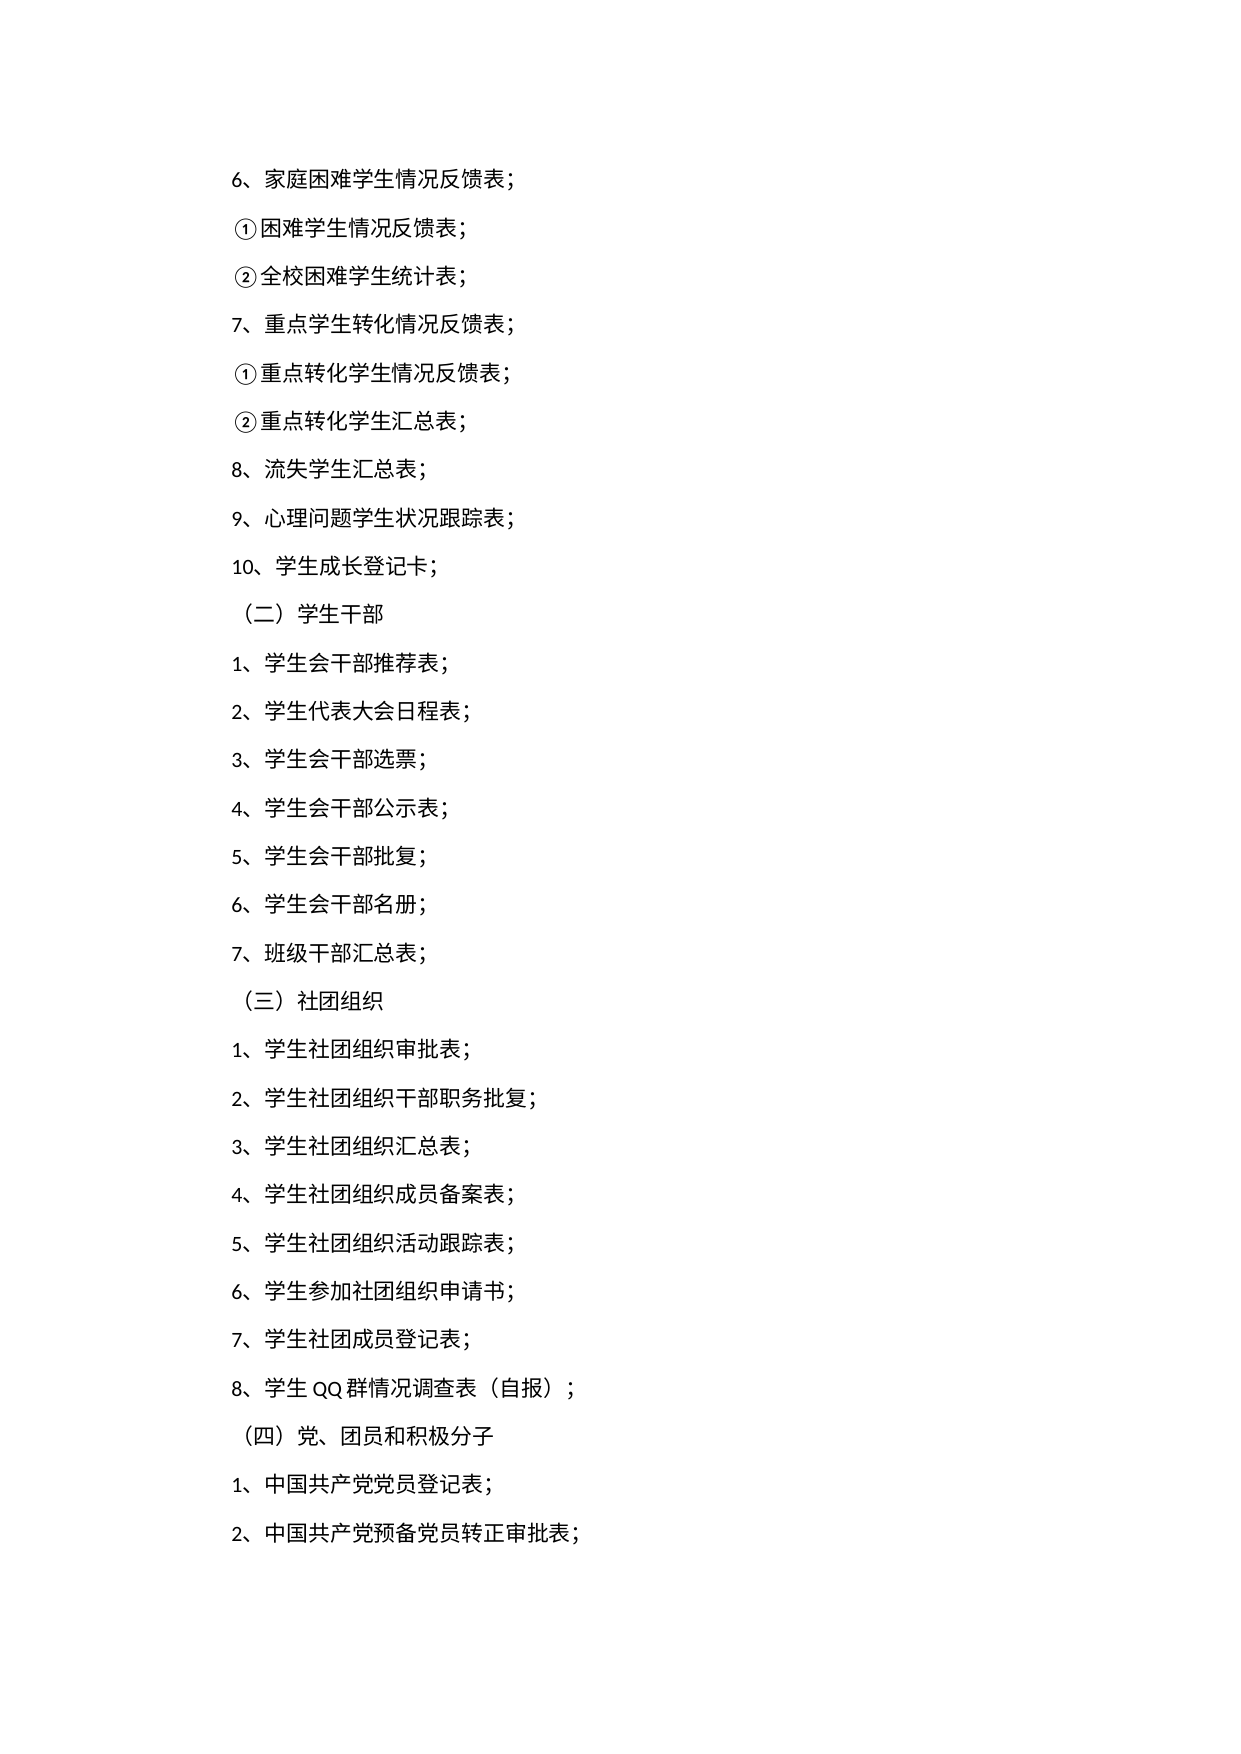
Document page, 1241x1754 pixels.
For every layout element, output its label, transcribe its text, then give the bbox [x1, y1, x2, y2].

text 5、学生会干部批复； [187, 839, 1053, 871]
text 8、流失学生汇总表； [187, 452, 1053, 484]
text 6、学生会干部名册； [187, 887, 1053, 919]
text ①困难学生情况反馈表； [187, 210, 1053, 243]
text 4、学生社团组织成员备案表； [187, 1177, 1053, 1209]
text 5、学生社团组织活动跟踪表； [187, 1225, 1053, 1258]
text 3、学生会干部选票； [187, 742, 1053, 774]
text 1、学生会干部推荐表； [187, 645, 1053, 678]
text 2、中国共产党预备党员转正审批表； [187, 1515, 1053, 1548]
text 2、学生代表大会日程表； [187, 694, 1053, 726]
text 10、学生成长登记卡； [187, 549, 1053, 581]
text 3、学生社团组织汇总表； [187, 1129, 1053, 1161]
text （二）学生干部 [187, 597, 1053, 629]
text 1、中国共产党党员登记表； [187, 1467, 1053, 1499]
text ②全校困难学生统计表； [187, 259, 1053, 291]
text 8、学生QQ群情况调查表（自报）； [187, 1370, 1053, 1403]
text 1、学生社团组织审批表； [187, 1032, 1053, 1064]
text 7、重点学生转化情况反馈表； [187, 307, 1053, 339]
text 2、学生社团组织干部职务批复； [187, 1080, 1053, 1113]
text （四）党、团员和积极分子 [187, 1419, 1053, 1451]
text 6、家庭困难学生情况反馈表； [187, 162, 1053, 194]
text 9、心理问题学生状况跟踪表； [187, 500, 1053, 533]
text 6、学生参加社团组织申请书； [187, 1274, 1053, 1306]
text 7、班级干部汇总表； [187, 935, 1053, 968]
text 7、学生社团成员登记表； [187, 1322, 1053, 1354]
text 4、学生会干部公示表； [187, 790, 1053, 823]
text ②重点转化学生汇总表； [187, 404, 1053, 436]
text ①重点转化学生情况反馈表； [187, 355, 1053, 388]
text （三）社团组织 [187, 984, 1053, 1016]
